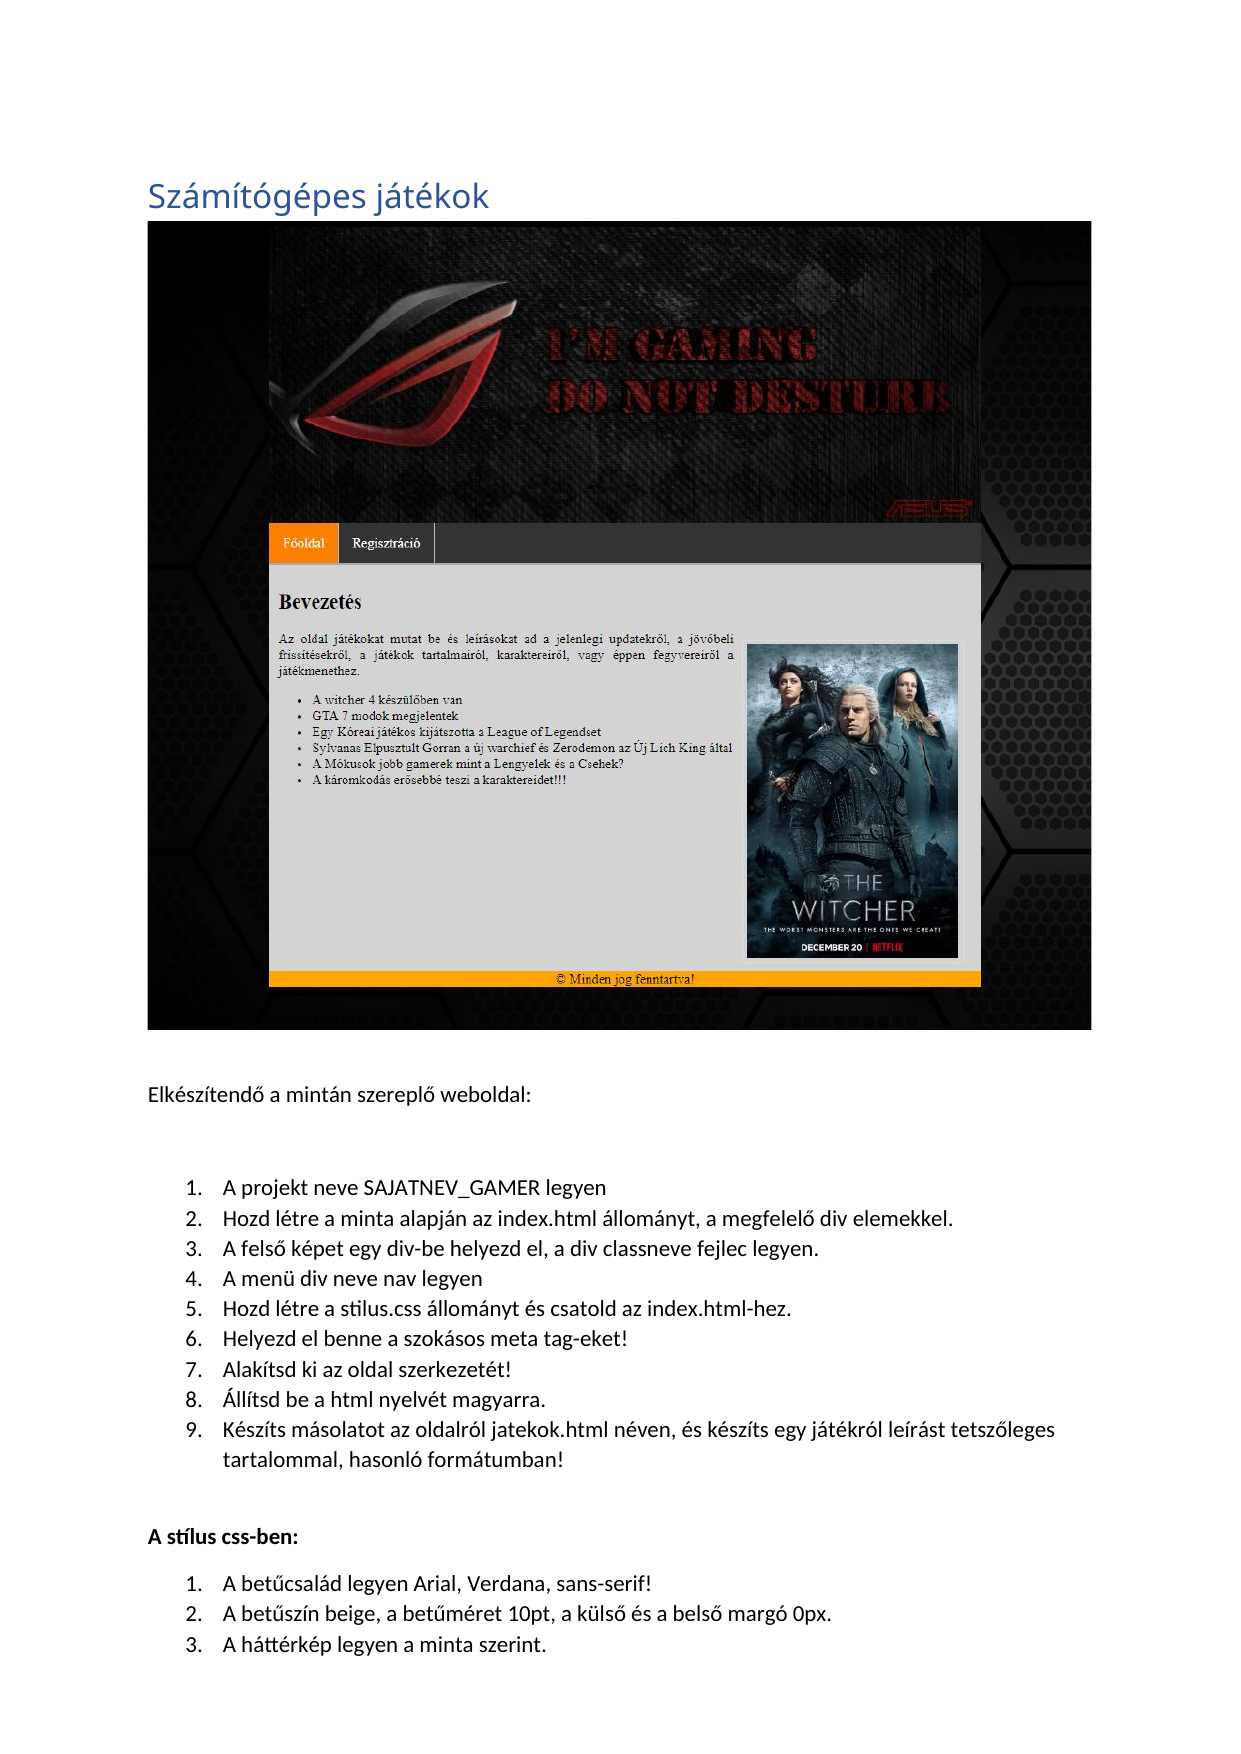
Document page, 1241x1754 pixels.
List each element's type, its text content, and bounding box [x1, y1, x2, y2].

text Elkészítendő a mintán szereplő weboldal: [148, 1080, 1093, 1108]
list Alakítsd ki az oldal szerkezetét! [185, 1355, 1093, 1383]
list Helyezd el benne a szokásos meta tag-eket! [185, 1324, 1093, 1353]
list A felső képet egy div-be helyezd el, a div classneve fejlec legyen. [185, 1234, 1093, 1262]
list A betűcsalád legyen Arial, Verdana, sans-serif! [185, 1569, 1093, 1597]
list A háttérkép legyen a minta szerint. [185, 1630, 1093, 1658]
list Állítsd be a html nyelvét magyarra. [185, 1385, 1093, 1413]
list A projekt neve SAJATNEV_GAMER legyen [185, 1173, 1093, 1202]
list A betűszín beige, a betűméret 10pt, a külső és a belső margó 0px. [185, 1599, 1093, 1628]
list Hozd létre a stilus.css állományt és csatold az index.html-hez. [185, 1294, 1093, 1322]
text A stílus css-ben: [148, 1522, 1093, 1551]
picture [147, 221, 1092, 1030]
list Hozd létre a minta alapján az index.html állományt, a megfelelő div elemekkel. [185, 1204, 1093, 1232]
list Készíts másolatot az oldalról jatekok.html néven, és készíts egy játékról leírást tetszőleges tartalommal, hasonló formátumban! [185, 1415, 1093, 1473]
list A menü div neve nav legyen [185, 1264, 1093, 1292]
